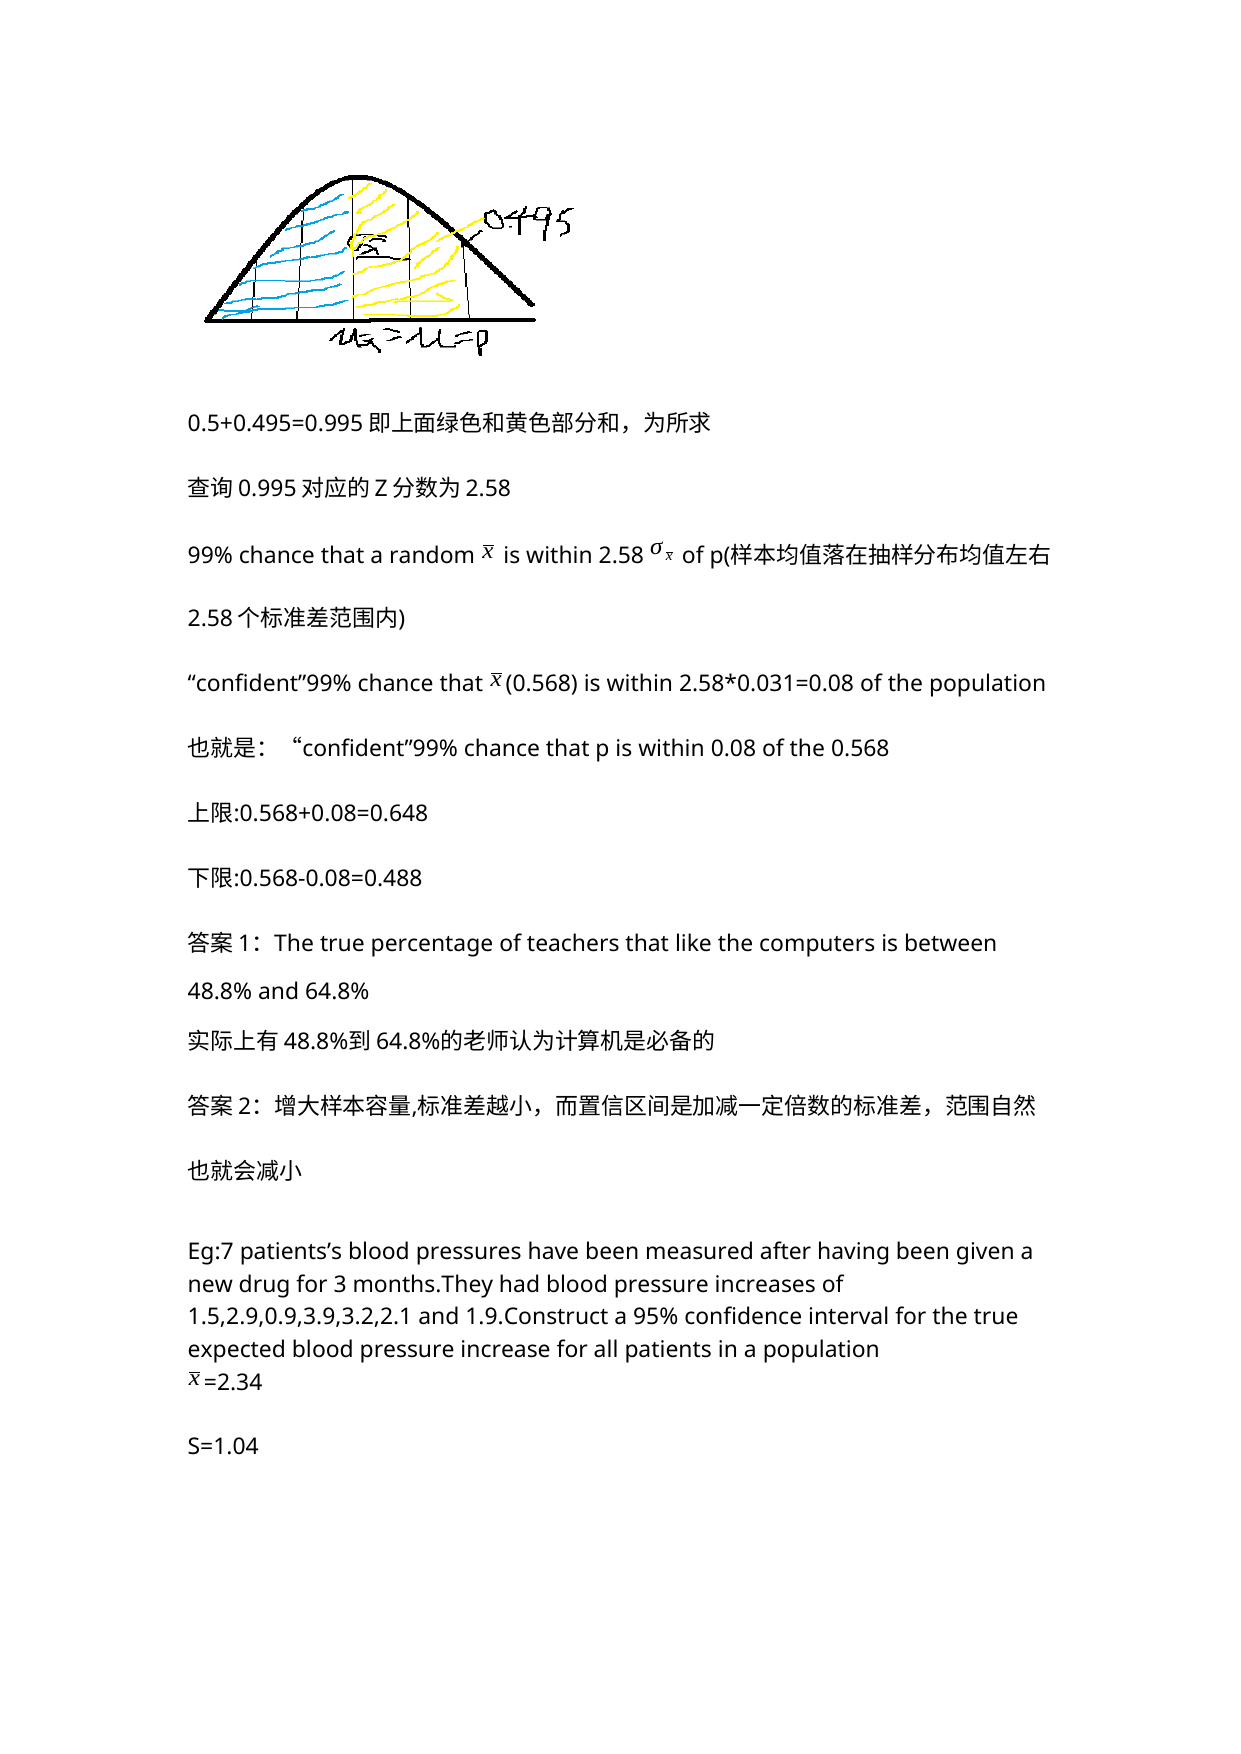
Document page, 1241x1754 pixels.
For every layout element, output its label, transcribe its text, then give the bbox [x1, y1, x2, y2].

picture [187, 162, 602, 361]
text =2.34 [187, 1364, 1053, 1429]
text “confident”99% chance that (0.568) is within 2.58*0.031=0.08 of the population [187, 649, 1053, 714]
text 下限:0.568-0.08=0.488 [187, 844, 1053, 909]
text 0.5+0.495=0.995即上面绿色和黄色部分和，为所求 [187, 389, 1053, 454]
text 99% chance that a random is within 2.58 of p(样本均值落在抽样分布均值左右2.58个标准差范围内) [187, 519, 1053, 649]
text Eg:7 patients’s blood pressures have been measured after having been given a new drug for 3 months.They had blood pressure increases of 1.5,2.9,0.9,3.9,3.2,2.1 and 1.9.Construct a 95% confidence interval for the true expected blood pressure increase for all patients in a population [187, 1234, 1053, 1364]
text 也就是：“confident”99% chance that p is within 0.08 of the 0.568 [187, 714, 1053, 779]
text 上限:0.568+0.08=0.648 [187, 779, 1053, 844]
text 查询0.995对应的Z分数为2.58 [187, 454, 1053, 519]
text 答案1：The true percentage of teachers that like the computers is between 48.8% and 64.8% [187, 909, 1053, 1007]
text 实际上有48.8%到64.8%的老师认为计算机是必备的 [187, 1007, 1053, 1072]
text 答案2：增大样本容量,标准差越小，而置信区间是加减一定倍数的标准差，范围自然也就会减小 [187, 1072, 1053, 1202]
text S=1.04 [187, 1429, 1053, 1462]
